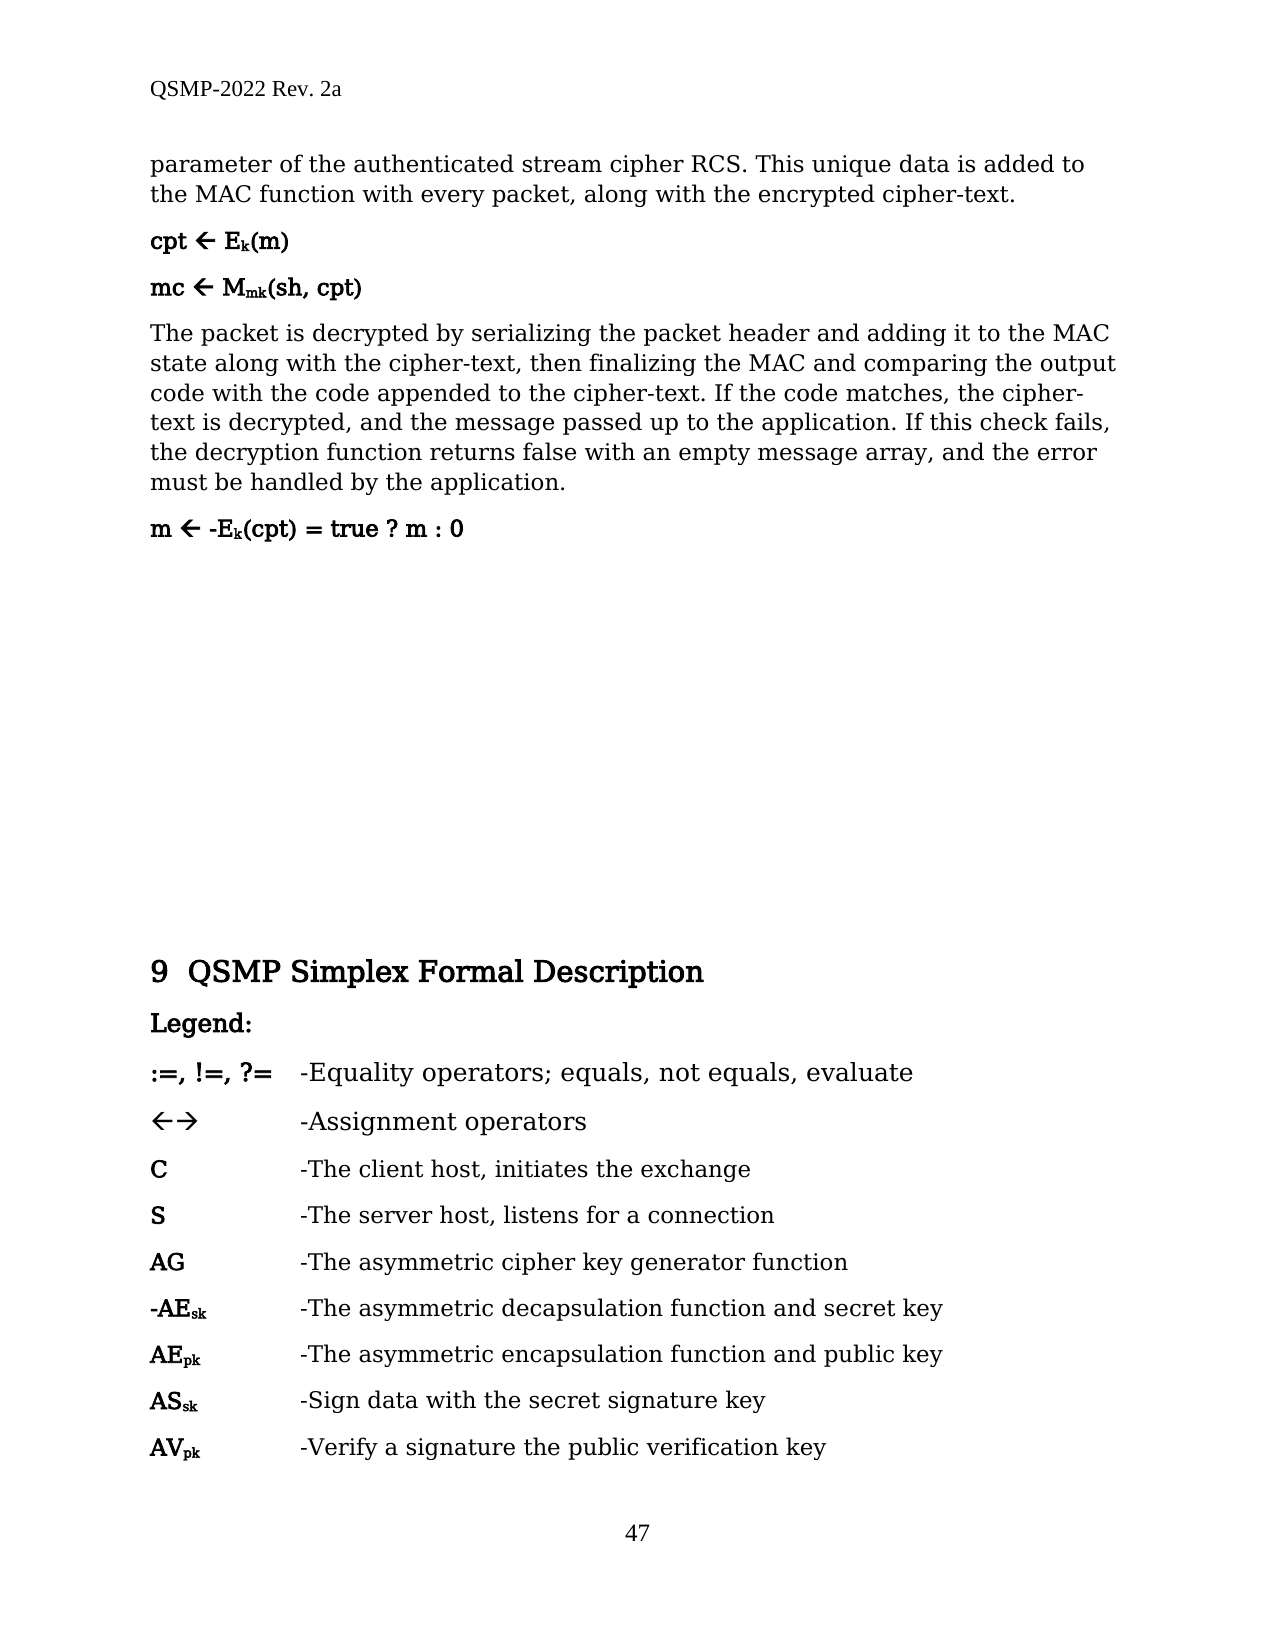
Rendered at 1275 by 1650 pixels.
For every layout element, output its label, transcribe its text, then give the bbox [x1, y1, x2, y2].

text AEpk -The asymmetric encapsulation function and public key [150, 1340, 1125, 1367]
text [150, 150, 1125, 207]
text :=, !=, ?= -Equality operators; equals, not equals, evaluate [150, 1056, 1125, 1086]
text ASsk -Sign data with the secret signature key [150, 1386, 1125, 1414]
text AG -The asymmetric cipher key generator function [150, 1247, 1125, 1275]
text The packet is decrypted by serializing the packet header and adding it to the MAC state along with the cipher-text, then finalizing the MAC and comparing the output code with the code appended to the cipher-text. If the code matches, the cipher-text is decrypted, and the message passed up to the application. If this check fails, the decryption function returns false with an empty message array, and the error must be handled by the application. [150, 319, 1125, 495]
text Legend: [150, 1007, 1125, 1037]
text S -The server host, listens for a connection [150, 1201, 1125, 1228]
text m -Ek(cpt) = true ? m : 0 [150, 514, 1125, 541]
text -Assignment operators [150, 1105, 1125, 1135]
text -AEsk -The asymmetric decapsulation function and secret key [150, 1293, 1125, 1321]
text cpt Ek(m) [150, 226, 1125, 254]
subtitle QSMP Simplex Formal Description [150, 953, 1125, 988]
text C -The client host, initiates the exchange [150, 1154, 1125, 1182]
text mc Mmk(sh, cpt) [150, 272, 1125, 300]
text AVpk -Verify a signature the public verification key [150, 1433, 1125, 1460]
